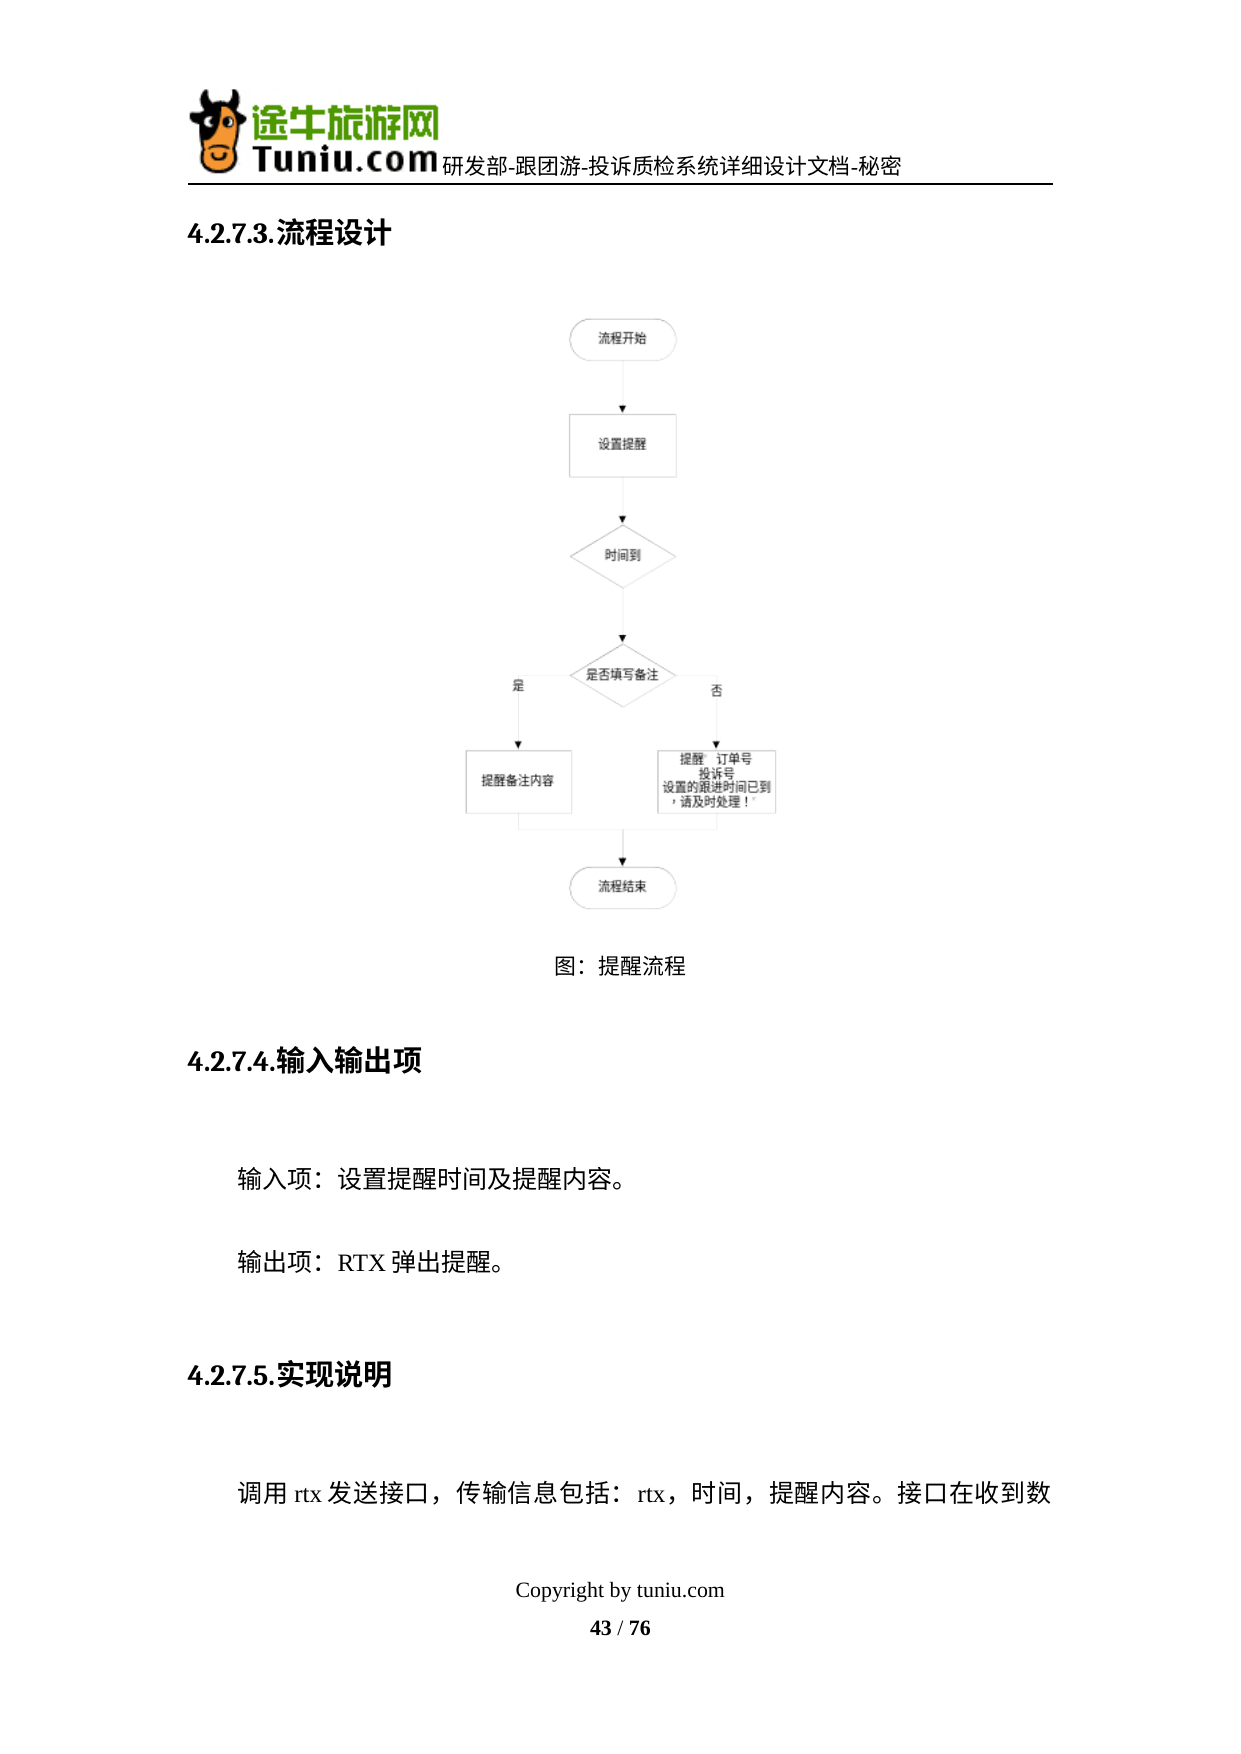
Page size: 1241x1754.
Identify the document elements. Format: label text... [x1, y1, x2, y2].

subtitle 流程设计 [187, 198, 1053, 263]
text 输入项：设置提醒时间及提醒内容。 [187, 1145, 1053, 1210]
text 图：提醒流程 [187, 949, 1053, 981]
picture [187, 88, 443, 175]
text 输出项：RTX弹出提醒。 [187, 1228, 1053, 1293]
subtitle 输入输出项 [187, 1026, 1053, 1091]
subtitle 实现说明 [187, 1341, 1053, 1406]
text 调用rtx发送接口，传输信息包括：rtx，时间，提醒内容。接口在收到数据后会在设定好的时间发送rtx提醒。如rtx暂时还不能提供此接口，则向管理rtx的部门提出需求。要求在规定时间内解决，以满足系统的需要。 [187, 1459, 1053, 1524]
